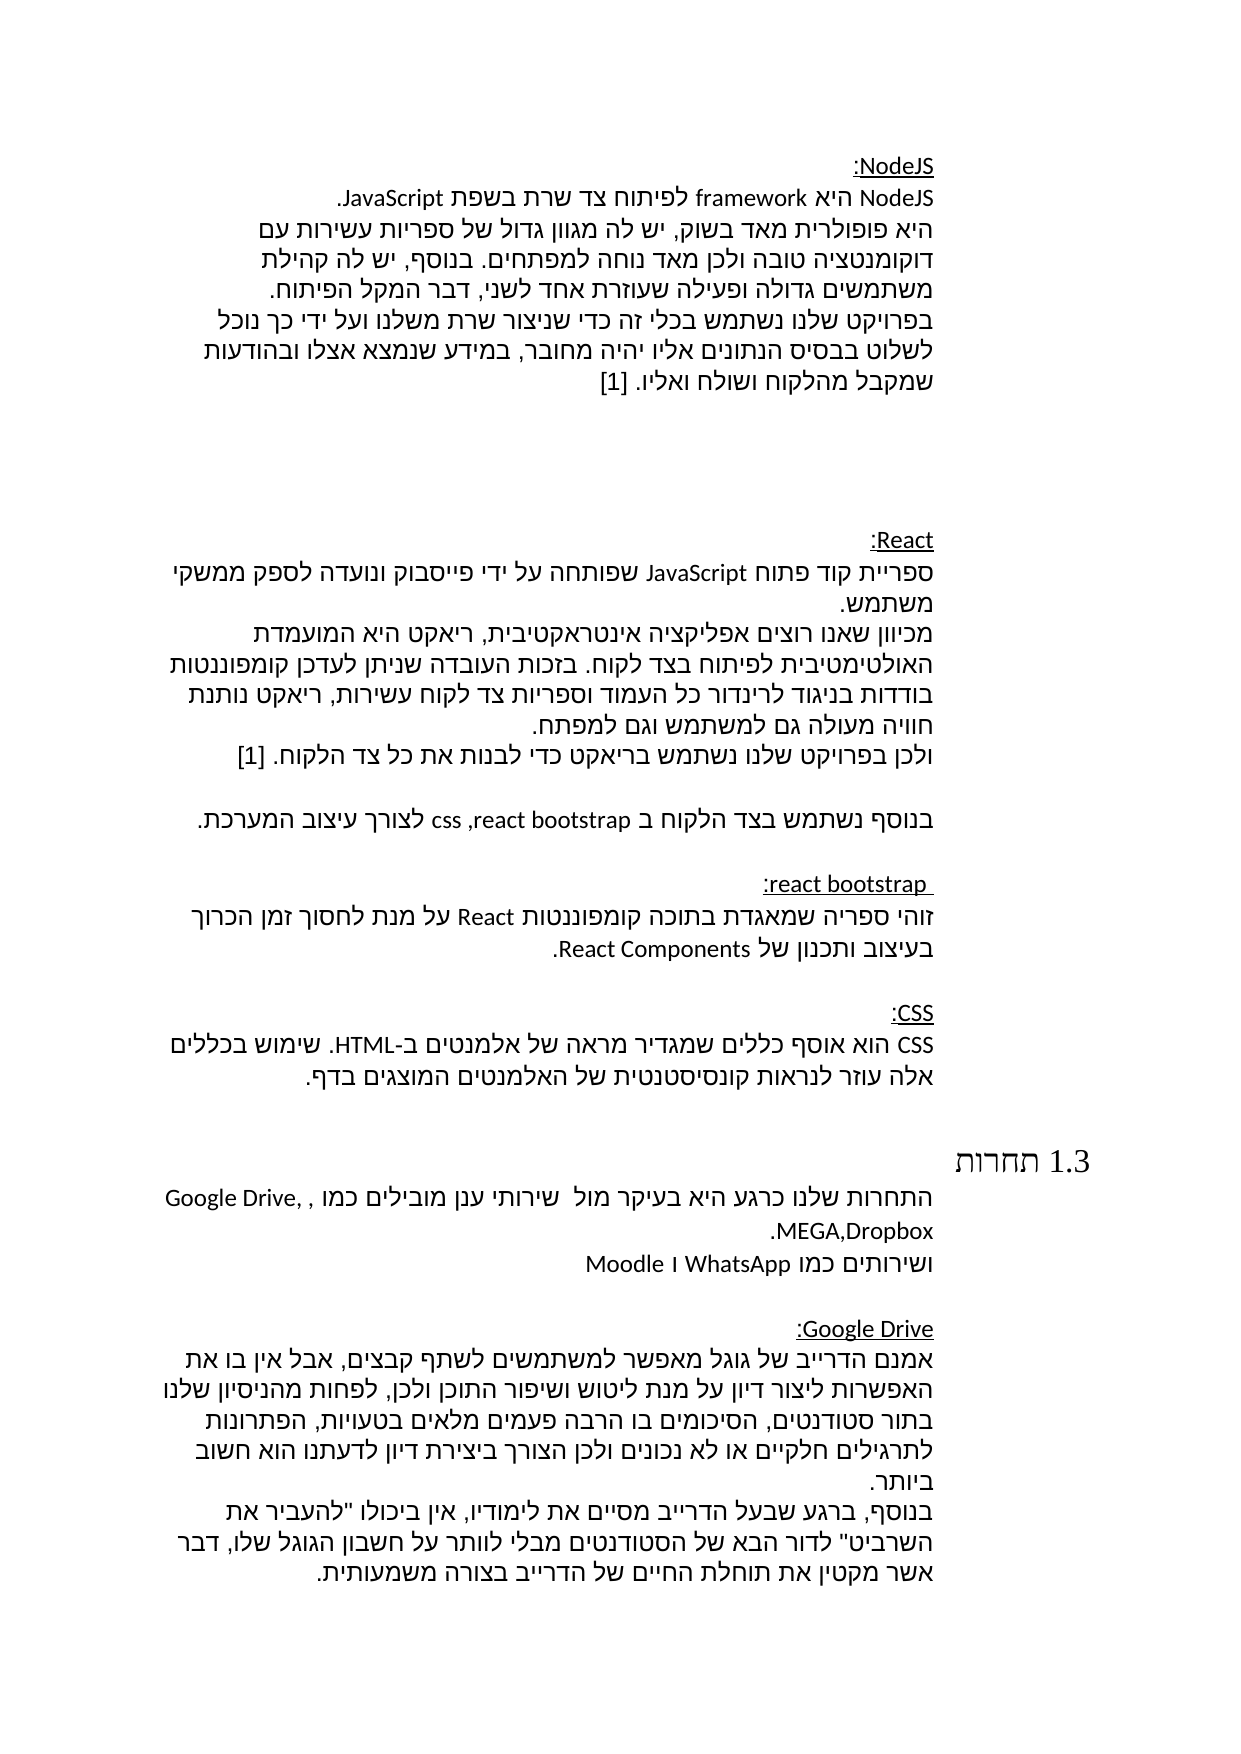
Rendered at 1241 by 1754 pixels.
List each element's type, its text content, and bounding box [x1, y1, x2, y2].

list NodeJS היא framework לפיתוח צד שרת בשפת JavaScript. [150, 182, 934, 213]
list בנוסף נשתמש בצד הלקוח ב css ,react bootstrap לצורך עיצוב המערכת. [150, 804, 934, 834]
list NodeJS: [150, 150, 934, 181]
list CSS: [150, 997, 934, 1028]
list react bootstrap: [150, 868, 934, 899]
list זוהי ספריה שמאגדת בתוכה קומפוננטות React על מנת לחסוך זמן הכרוך בעיצוב ותכנון של React Components. [150, 901, 934, 963]
list בנוסף, ברגע שבעל הדרייב מסיים את לימודיו, אין ביכולו "להעביר את השרביט" לדור הבא של הסטודנטים מבלי לוותר על חשבון הגוגל שלו, דבר אשר מקטין את תוחלת החיים של הדרייב בצורה משמעותית. [150, 1497, 934, 1587]
list CSS הוא אוסף כללים שמגדיר מראה של אלמנטים ב-HTML. שימוש בכללים אלה עוזר לנראות קונסיסטנטית של האלמנטים המוצגים בדף. [150, 1030, 934, 1091]
list ולכן בפרויקט שלנו נשתמש בריאקט כדי לבנות את כל צד הלקוח. [1] [150, 741, 934, 770]
list ושירותים כמו WhatsApp ו Moodle [150, 1248, 934, 1278]
list אמנם הדרייב של גוגל מאפשר למשתמשים לשתף קבצים, אבל אין בו את האפשרות ליצור דיון על מנת ליטוש ושיפור התוכן ולכן, לפחות מהניסיון שלנו בתור סטודנטים, הסיכומים בו הרבה פעמים מלאים בטעויות, הפתרונות לתרגילים חלקיים או לא נכונים ולכן הצורך ביצירת דיון לדעתנו הוא חשוב ביותר. [150, 1345, 934, 1495]
subtitle 1.3 תחרות [150, 1141, 1090, 1179]
list היא פופולרית מאד בשוק, יש לה מגוון גדול של ספריות עשירות עם דוקומנטציה טובה ולכן מאד נוחה למפתחים. בנוסף, יש לה קהילת משתמשים גדולה ופעילה שעוזרת אחד לשני, דבר המקל הפיתוח. [150, 214, 934, 304]
list React: [150, 494, 934, 555]
list Google Drive: [150, 1313, 934, 1343]
list בפרויקט שלנו נשתמש בכלי זה כדי שניצור שרת משלנו ועל ידי כך נוכל לשלוט בבסיס הנתונים אליו יהיה מחובר, במידע שנמצא אצלו ובהודעות שמקבל מהלקוח ושולח ואליו. [1] [150, 306, 934, 395]
list ספריית קוד פתוח JavaScript שפותחה על ידי פייסבוק ונועדה לספק ממשקי משתמש. [150, 557, 934, 618]
list התחרות שלנו כרגע היא בעיקר מול שירותי ענן מובילים כמו Google Drive, , MEGA,Dropbox. [150, 1183, 934, 1246]
list מכיוון שאנו רוצים אפליקציה אינטראקטיבית, ריאקט היא המועמדת האולטימטיבית לפיתוח בצד לקוח. בזכות העובדה שניתן לעדכן קומפוננטות בודדות בניגוד לרינדור כל העמוד וספריות צד לקוח עשירות, ריאקט נותנת חוויה מעולה גם למשתמש וגם למפתח. [150, 619, 934, 739]
